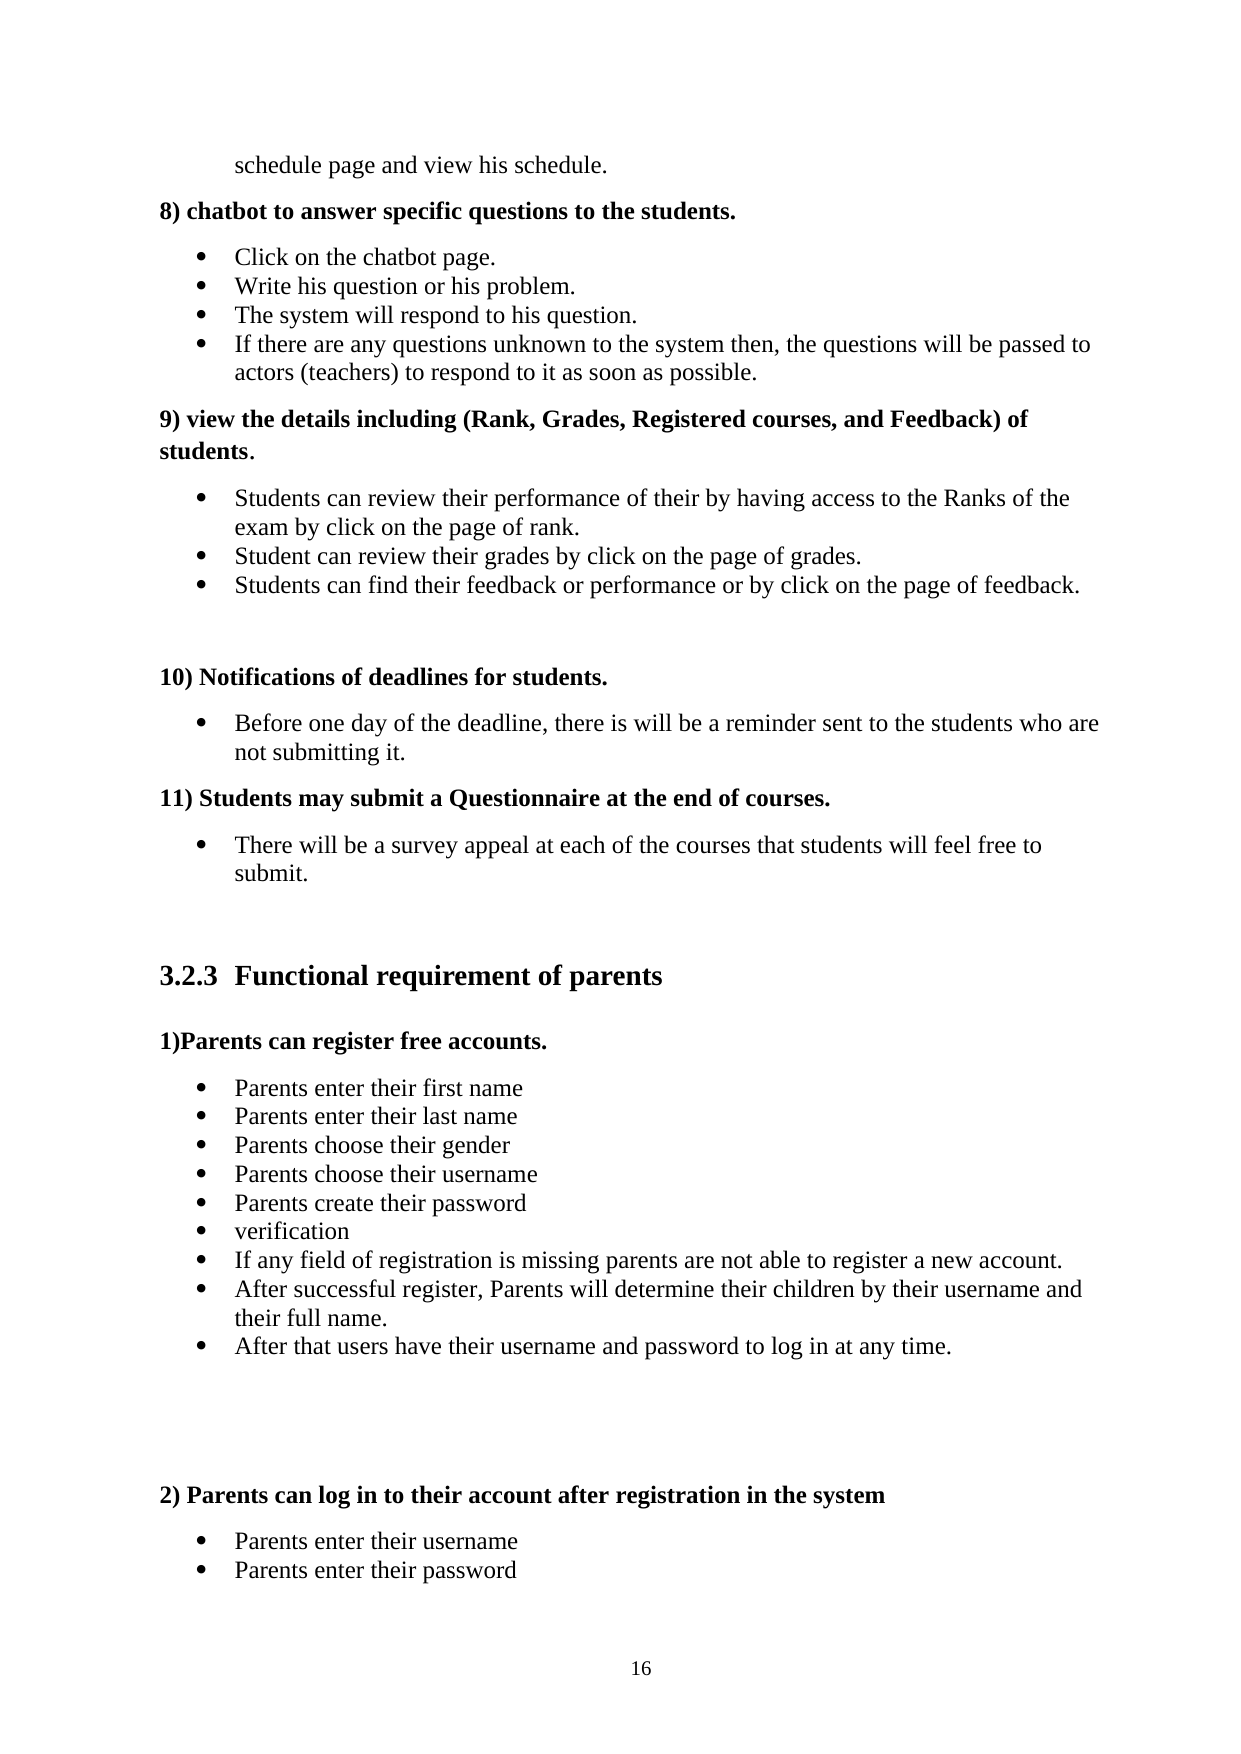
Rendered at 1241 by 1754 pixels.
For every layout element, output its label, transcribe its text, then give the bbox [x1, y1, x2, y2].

list Students can find their feedback or performance or by click on the page of feedback. [197, 570, 1122, 598]
list Parents enter their first name [197, 1073, 1122, 1101]
list The system will respond to his question. [197, 300, 1122, 329]
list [197, 150, 1122, 179]
list Parents enter their password [197, 1555, 1122, 1583]
text 2) Parents can log in to their account after registration in the system [159, 1480, 1122, 1508]
subtitle Functional requirement of parents [159, 958, 1122, 992]
list Students can review their performance of their by having access to the Ranks of the exam by click on the page of rank. [197, 483, 1122, 541]
list Student can review their grades by click on the page of grades. [197, 541, 1122, 570]
text 1)Parents can register free accounts. [159, 1026, 1122, 1055]
text 8) chatbot to answer specific questions to the students. [159, 196, 1122, 225]
list After successful register, Parents will determine their children by their username and their full name. [197, 1274, 1122, 1331]
text 9) view the details including (Rank, Grades, Registered courses, and Feedback) of students. [159, 404, 1122, 466]
list Write his question or his problem. [197, 271, 1122, 300]
text 11) Students may submit a Questionnaire at the end of courses. [159, 783, 1122, 812]
list Parents choose their gender [197, 1130, 1122, 1159]
list Parents create their password [197, 1188, 1122, 1216]
list verification [197, 1216, 1122, 1245]
list There will be a survey appeal at each of the courses that students will feel free to submit. [197, 830, 1122, 887]
text 10) Notifications of deadlines for students. [159, 662, 1122, 691]
list Click on the chatbot page. [197, 242, 1122, 271]
list If any field of registration is missing parents are not able to register a new account. [197, 1245, 1122, 1274]
list Before one day of the deadline, there is will be a reminder sent to the students who are not submitting it. [197, 708, 1122, 766]
list Parents choose their username [197, 1159, 1122, 1188]
list After that users have their username and password to log in at any time. [197, 1331, 1122, 1360]
list Parents enter their last name [197, 1101, 1122, 1130]
list If there are any questions unknown to the system then, the questions will be passed to actors (teachers) to respond to it as soon as possible. [197, 329, 1122, 386]
list Parents enter their username [197, 1526, 1122, 1555]
